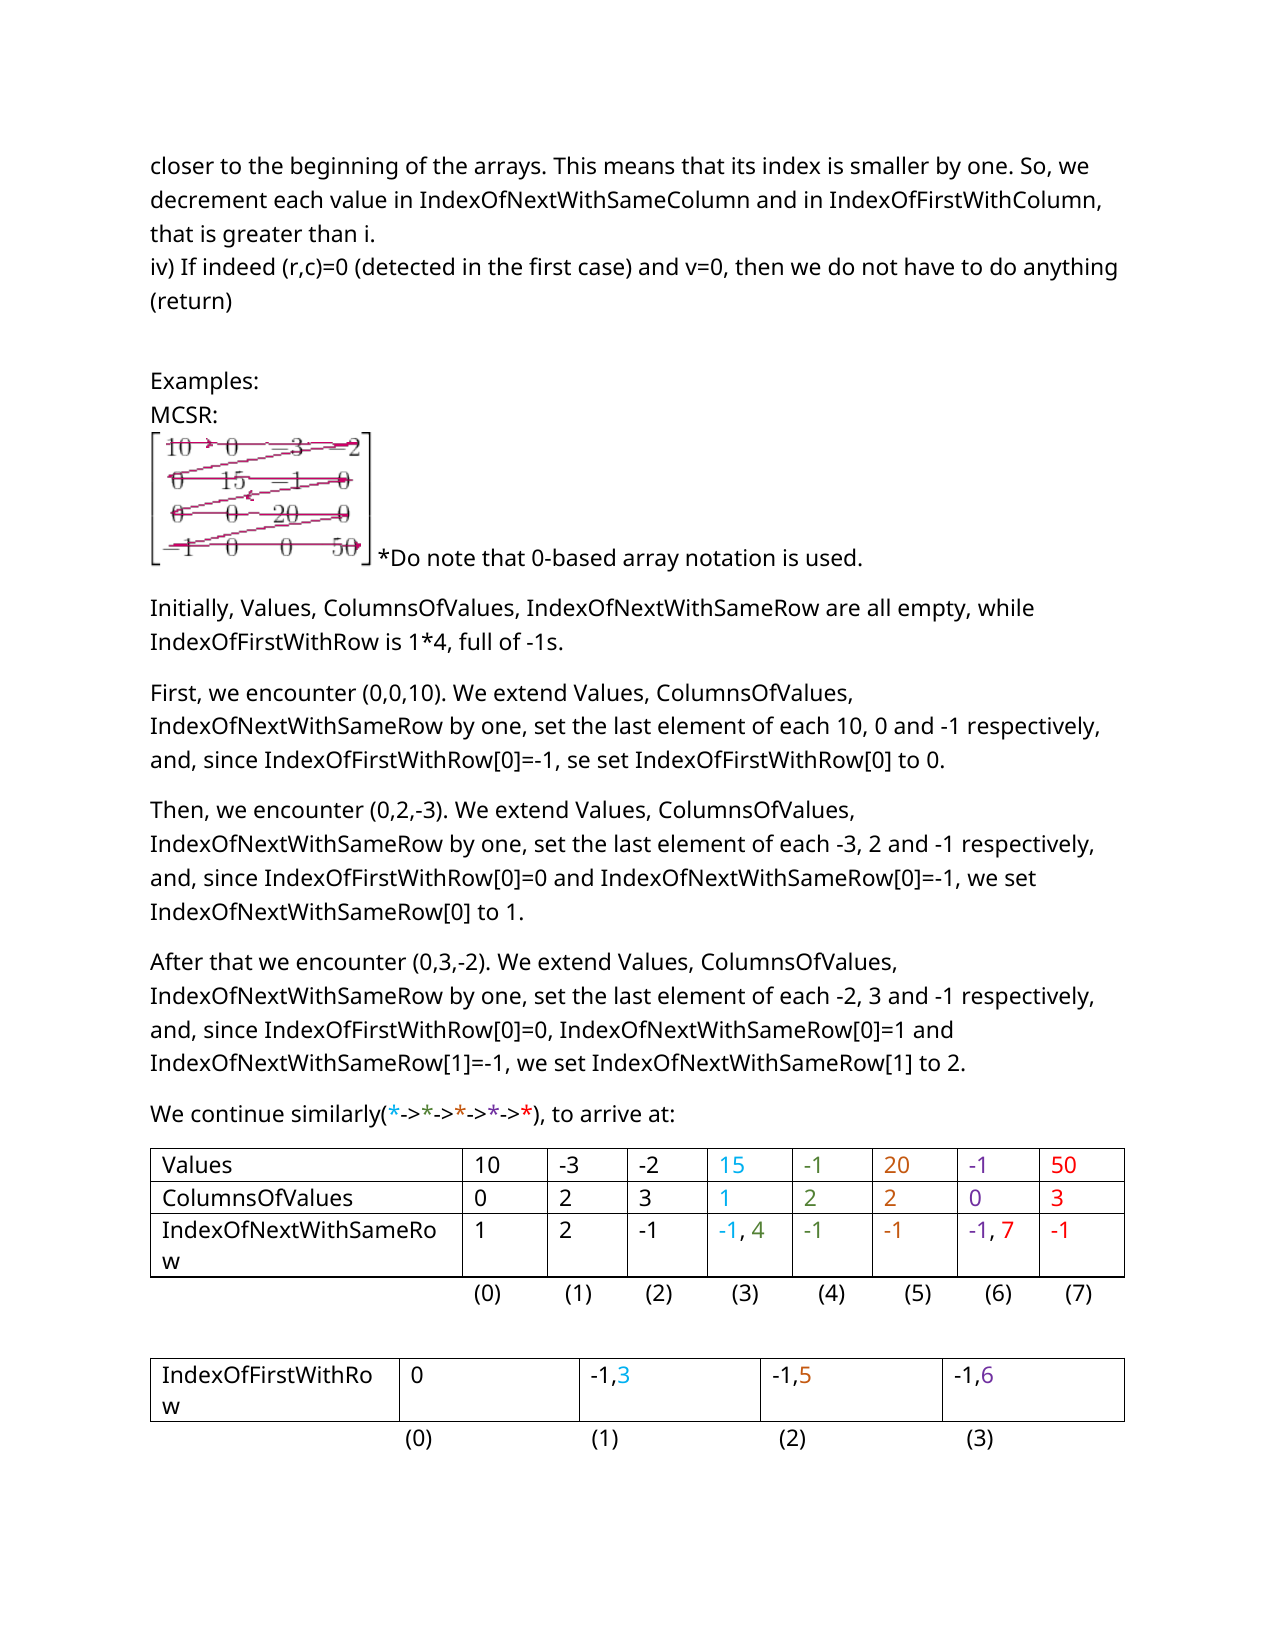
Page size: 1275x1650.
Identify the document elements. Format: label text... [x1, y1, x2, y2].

table_cell 3 [1040, 1182, 1124, 1213]
table_header -1,5 [761, 1359, 942, 1421]
table_header -1,3 [580, 1359, 760, 1421]
picture [150, 432, 372, 567]
table_header 20 [873, 1149, 957, 1181]
text After that we encounter (0,3,-2). We extend Values, ColumnsOfValues, IndexOfNextWithSameRow by one, set the last element of each -2, 3 and -1 respectively, and, since IndexOfFirstWithRow[0]=0, IndexOfNextWithSameRow[0]=1 and IndexOfNextWithSameRow[1]=-1, we set IndexOfNextWithSameRow[1] to 2. [150, 946, 1125, 1079]
table_header -1 [958, 1149, 1039, 1181]
table_cell -1 [1040, 1214, 1124, 1276]
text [150, 150, 1125, 346]
text We continue similarly(*->*->*->*->*), to arrive at: [150, 1098, 1125, 1129]
table_header -1 [793, 1149, 872, 1181]
table_cell 2 [793, 1182, 872, 1213]
table_cell ColumnsOfValues [151, 1182, 462, 1213]
text First, we encounter (0,0,10). We extend Values, ColumnsOfValues, IndexOfNextWithSameRow by one, set the last element of each 10, 0 and -1 respectively, and, since IndexOfFirstWithRow[0]=-1, se set IndexOfFirstWithRow[0] to 0. [150, 677, 1125, 775]
table_cell -1, 4 [708, 1214, 792, 1276]
table_header Values [151, 1149, 462, 1181]
table_cell 1 [463, 1214, 547, 1276]
table_cell -1 [628, 1214, 707, 1276]
text Then, we encounter (0,2,-3). We extend Values, ColumnsOfValues, IndexOfNextWithSameRow by one, set the last element of each -3, 2 and -1 respectively, and, since IndexOfFirstWithRow[0]=0 and IndexOfNextWithSameRow[0]=-1, we set IndexOfNextWithSameRow[0] to 1. [150, 794, 1125, 927]
table_cell IndexOfNextWithSameRow [151, 1214, 462, 1276]
table_cell -1, 7 [958, 1214, 1039, 1276]
table_cell 1 [708, 1182, 792, 1213]
table_cell 2 [873, 1182, 957, 1213]
table_header IndexOfFirstWithRow [151, 1359, 399, 1421]
table_cell 0 [463, 1182, 547, 1213]
table_cell -1 [873, 1214, 957, 1276]
table_cell 2 [548, 1214, 627, 1276]
table_cell -1 [793, 1214, 872, 1276]
table_header -1,6 [943, 1359, 1124, 1421]
table_header 50 [1040, 1149, 1124, 1181]
table_header 0 [400, 1359, 579, 1421]
table_cell 3 [628, 1182, 707, 1213]
text Initially, Values, ColumnsOfValues, IndexOfNextWithSameRow are all empty, while IndexOfFirstWithRow is 1*4, full of -1s. [150, 592, 1125, 657]
list (1) (2) (3) [405, 1422, 1125, 1453]
table_header 15 [708, 1149, 792, 1181]
table_cell 0 [958, 1182, 1039, 1213]
table_header -3 [548, 1149, 627, 1181]
text Examples: MCSR: *Do note that 0-based array notation is used. [150, 365, 1125, 573]
table_header 10 [463, 1149, 547, 1181]
table_header -2 [628, 1149, 707, 1181]
list (1) (2) (3) (4) (5) (6) (7) [474, 1278, 1125, 1339]
table_cell 2 [548, 1182, 627, 1213]
